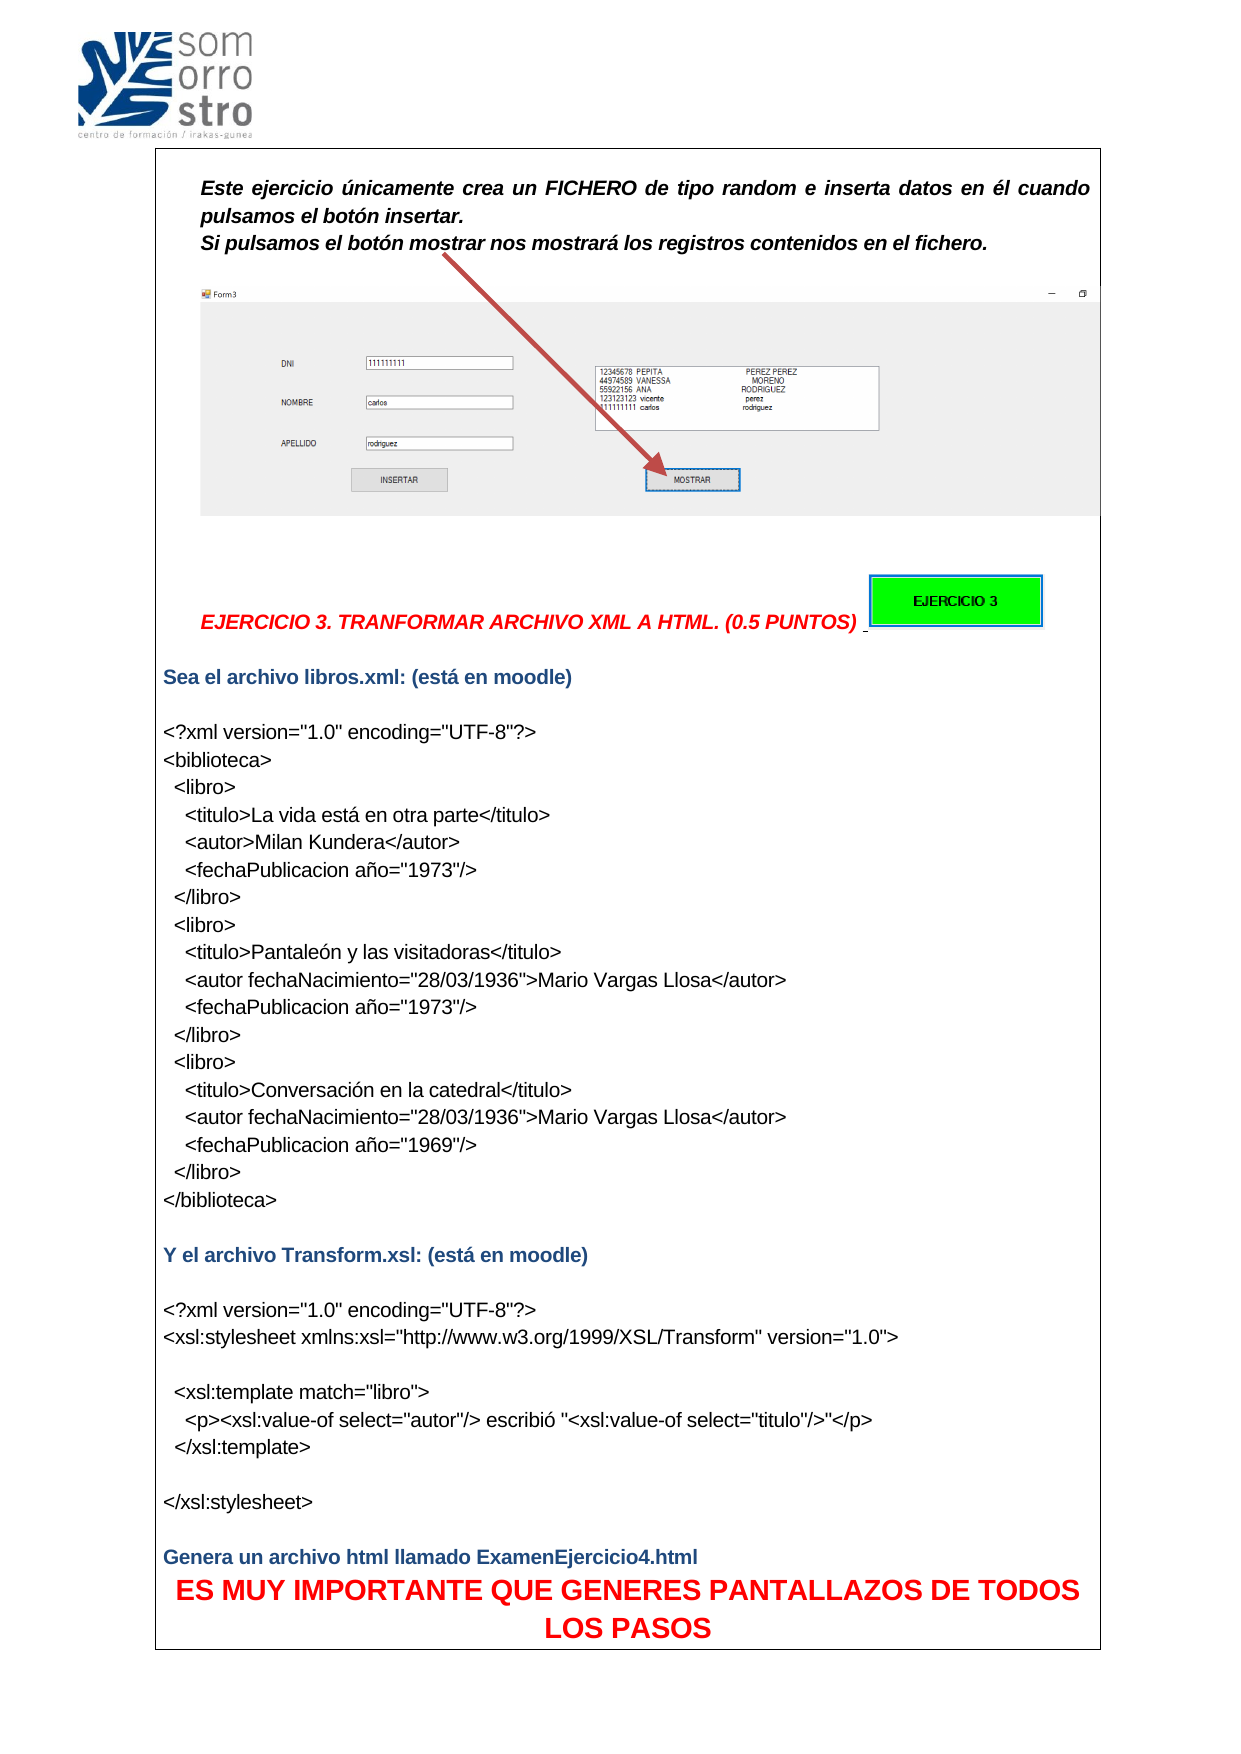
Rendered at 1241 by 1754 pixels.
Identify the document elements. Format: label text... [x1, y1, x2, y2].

table_cell Este ejercicio únicamente crea un FICHERO de tipo random e inserta datos en él cuando pulsamos el botón insertar. Si pulsamos el botón mostrar nos mostrará los registros contenidos en el fichero. EJERCICIO 3. TRANFORMAR ARCHIVO XML A HTML. (0.5 PUNTOS) Sea el archivo libros.xml: (está en moodle) <?xml version="1.0" encoding="UTF-8"?> <biblioteca> <libro> <titulo>La vida está en otra parte</titulo> <autor>Milan Kundera</autor> <fechaPublicacion año="1973"/> </libro> <libro> <titulo>Pantaleón y las visitadoras</titulo> <autor fechaNacimiento="28/03/1936">Mario Vargas Llosa</autor> <fechaPublicacion año="1973"/> </libro> <libro> <titulo>Conversación en la catedral</titulo> <autor fechaNacimiento="28/03/1936">Mario Vargas Llosa</autor> <fechaPublicacion año="1969"/> </libro> </biblioteca> Y el archivo Transform.xsl: (está en moodle) <?xml version="1.0" encoding="UTF-8"?> <xsl:stylesheet xmlns:xsl="http://www.w3.org/1999/XSL/Transform" version="1.0"> <xsl:template match="libro"> <p><xsl:value-of select="autor"/> escribió "<xsl:value-of select="titulo"/>"</p> </xsl:template> </xsl:stylesheet> Genera un archivo html llamado ExamenEjercicio4.html ES MUY IMPORTANTE QUE GENERES PANTALLAZOS DE TODOS LOS PASOS [156, 149, 1100, 1649]
picture [78, 32, 252, 139]
picture [868, 574, 1046, 630]
picture [200, 286, 1101, 516]
